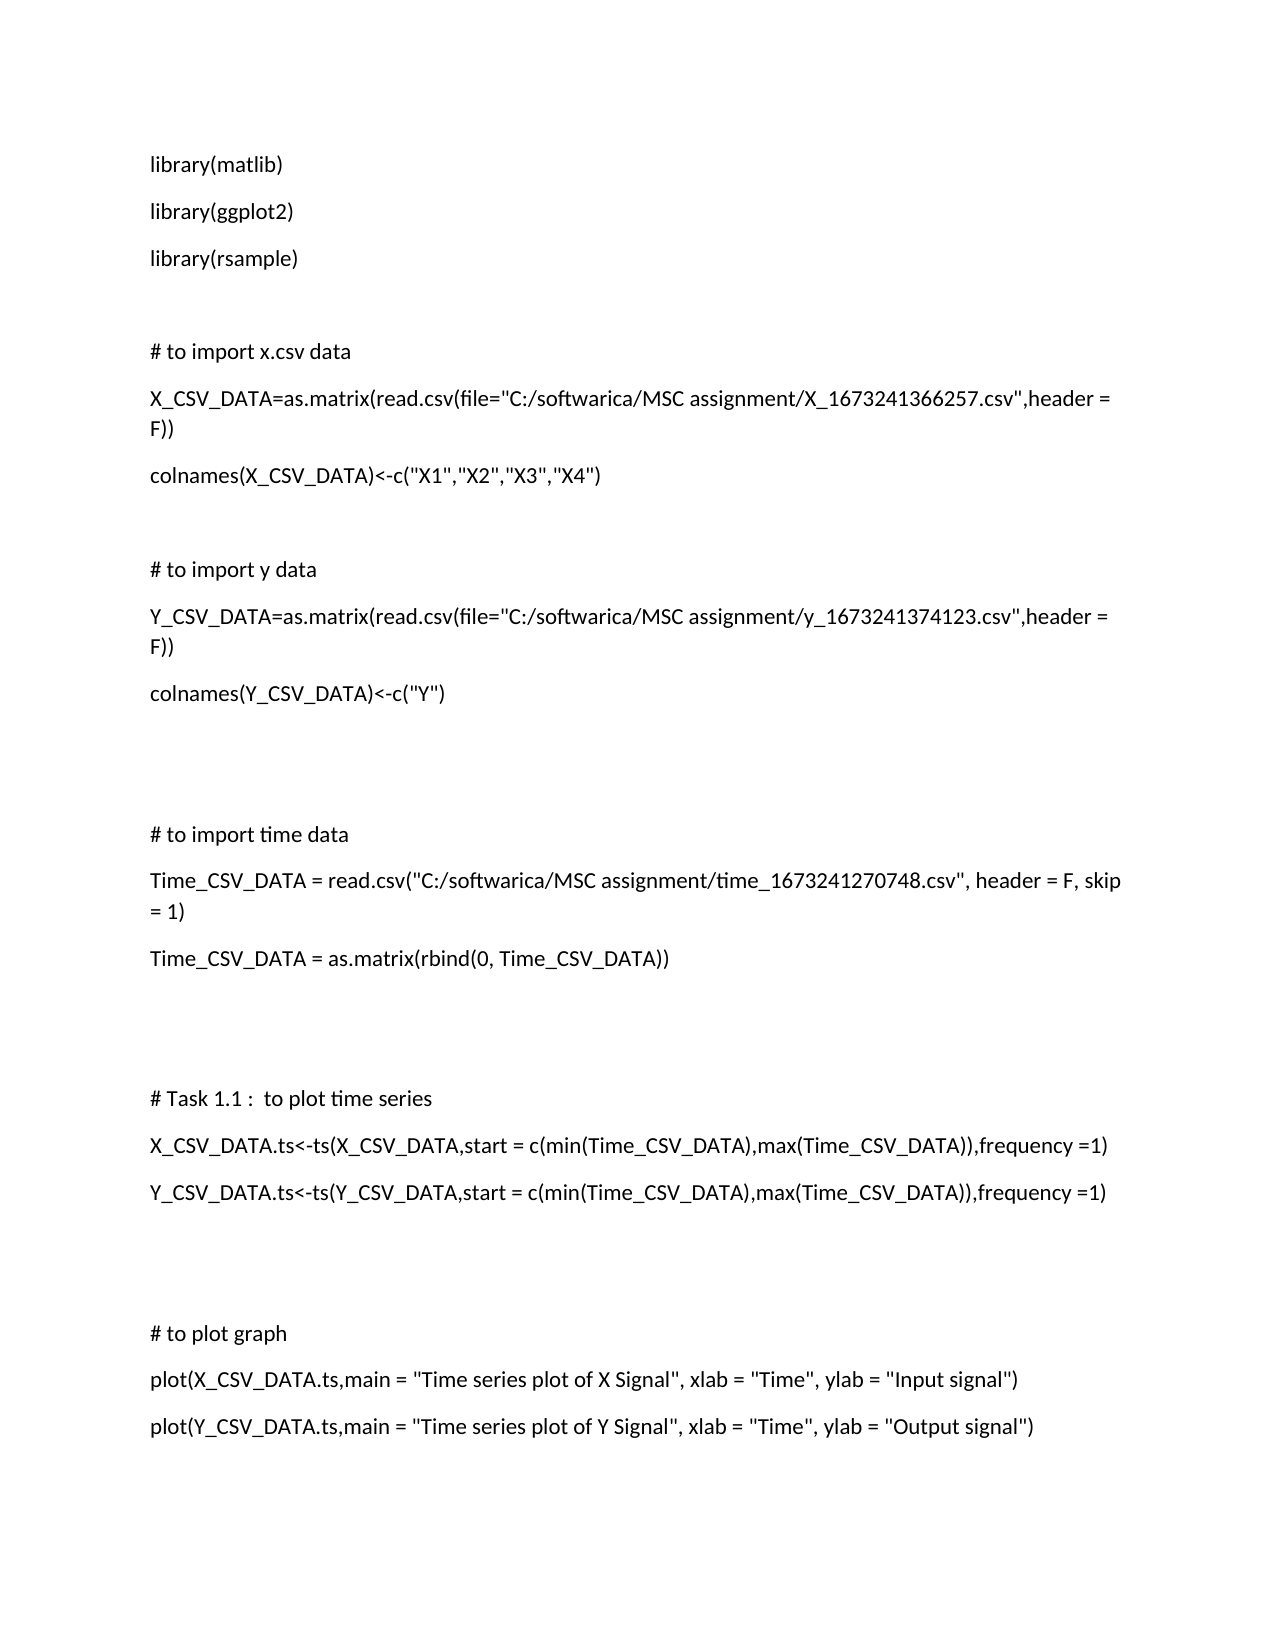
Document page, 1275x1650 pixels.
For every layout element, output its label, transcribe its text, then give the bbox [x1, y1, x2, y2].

text Y_CSV_DATA=as.matrix(read.csv(file="C:/softwarica/MSC assignment/y_1673241374123.csv",header = F)) [150, 602, 1125, 660]
text X_CSV_DATA.ts<-ts(X_CSV_DATA,start = c(min(Time_CSV_DATA),max(Time_CSV_DATA)),frequency =1) [150, 1131, 1125, 1159]
text colnames(X_CSV_DATA)<-c("X1","X2","X3","X4") [150, 461, 1125, 489]
text plot(Y_CSV_DATA.ts,main = "Time series plot of Y Signal", xlab = "Time", ylab = "Output signal") [150, 1412, 1125, 1441]
text library(ggplot2) [150, 197, 1125, 225]
text Time_CSV_DATA = as.matrix(rbind(0, Time_CSV_DATA)) [150, 944, 1125, 972]
text Y_CSV_DATA.ts<-ts(Y_CSV_DATA,start = c(min(Time_CSV_DATA),max(Time_CSV_DATA)),frequency =1) [150, 1178, 1125, 1206]
text Time_CSV_DATA = read.csv("C:/softwarica/MSC assignment/time_1673241270748.csv", header = F, skip = 1) [150, 867, 1125, 925]
text # to import x.csv data [150, 337, 1125, 366]
text colnames(Y_CSV_DATA)<-c("Y") [150, 679, 1125, 707]
text # to import y data [150, 555, 1125, 583]
text # Task 1.1 : to plot time series [150, 1084, 1125, 1112]
text library(matlib) [150, 150, 1125, 178]
text # to plot graph [150, 1319, 1125, 1347]
text # to import time data [150, 820, 1125, 848]
text X_CSV_DATA=as.matrix(read.csv(file="C:/softwarica/MSC assignment/X_1673241366257.csv",header = F)) [150, 384, 1125, 443]
text library(rsample) [150, 244, 1125, 272]
text plot(X_CSV_DATA.ts,main = "Time series plot of X Signal", xlab = "Time", ylab = "Input signal") [150, 1366, 1125, 1394]
